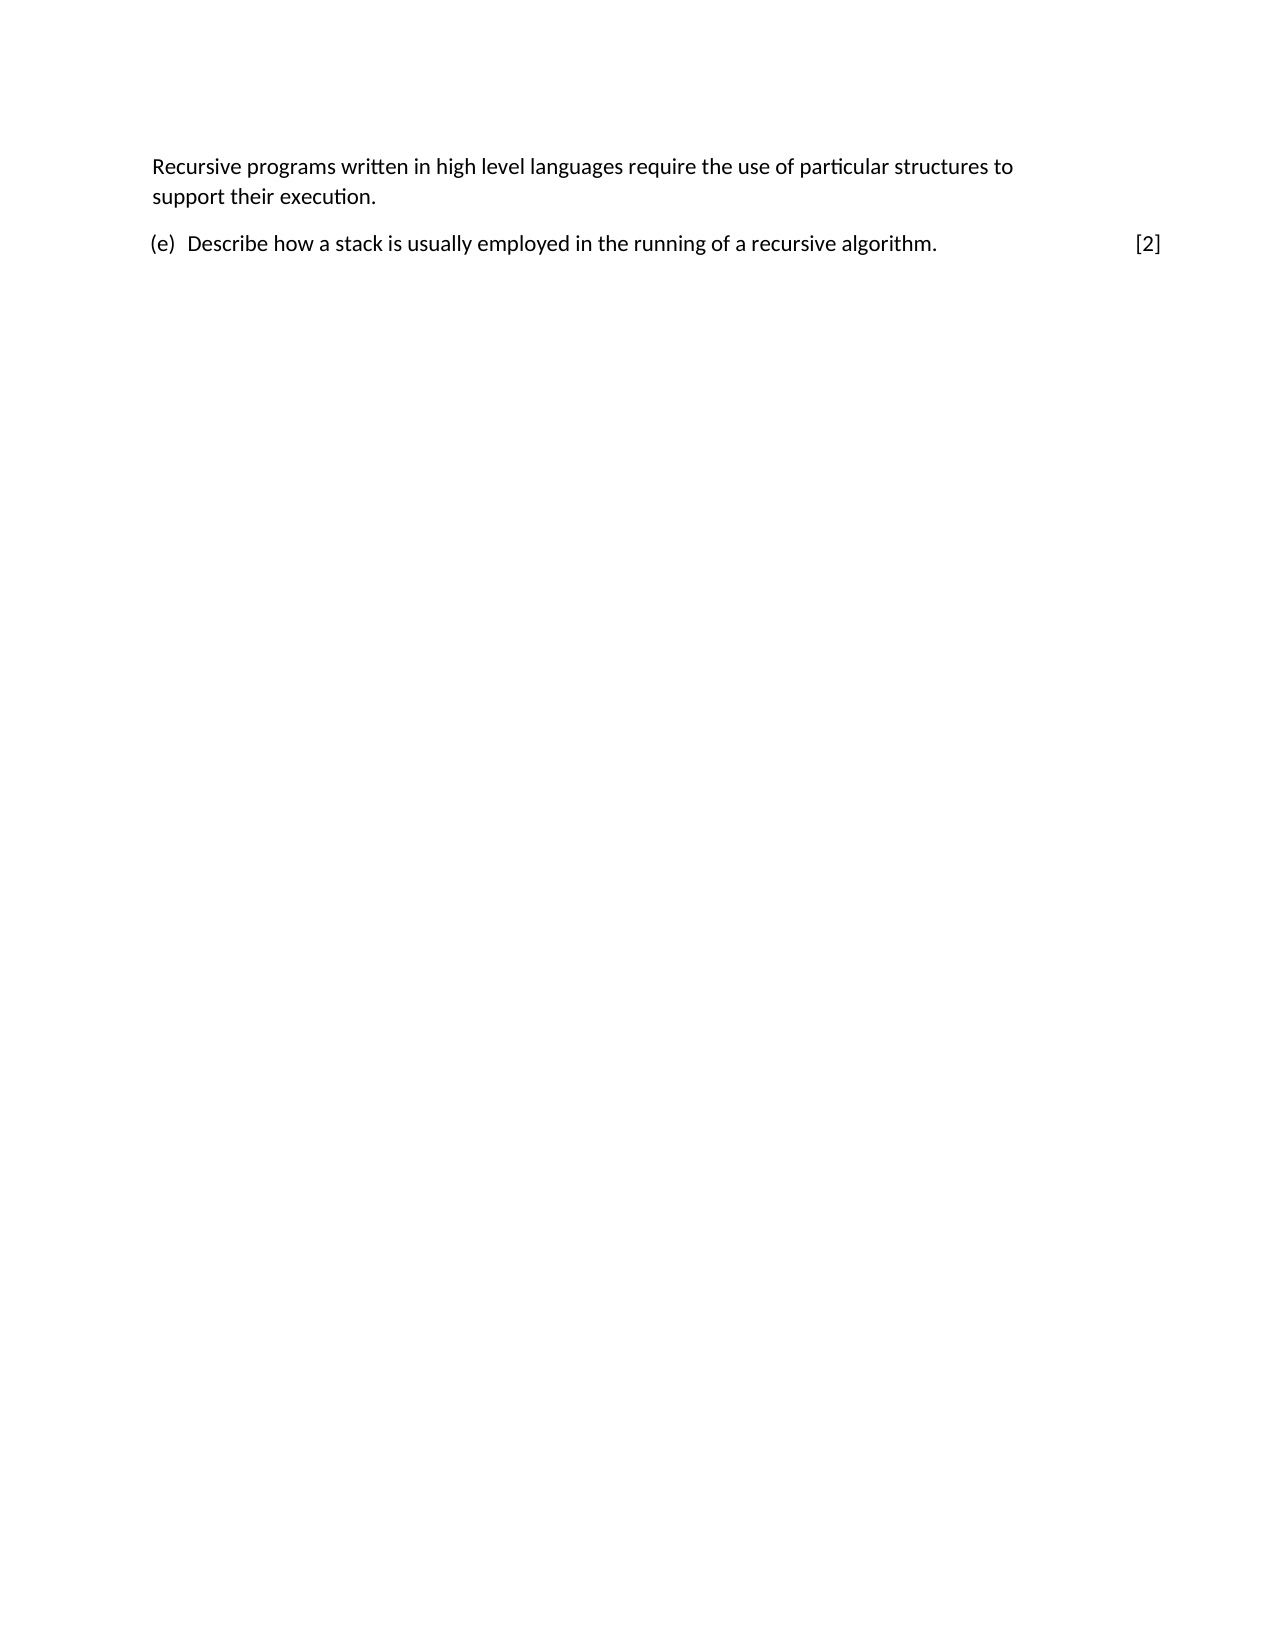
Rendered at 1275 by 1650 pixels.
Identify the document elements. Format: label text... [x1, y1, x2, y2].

list Describe how a stack is usually employed in the running of a recursive algorithm. [2] [150, 229, 1200, 257]
text Recursive programs written in high level languages require the use of particular structures to support their execution. [75, 152, 1200, 210]
